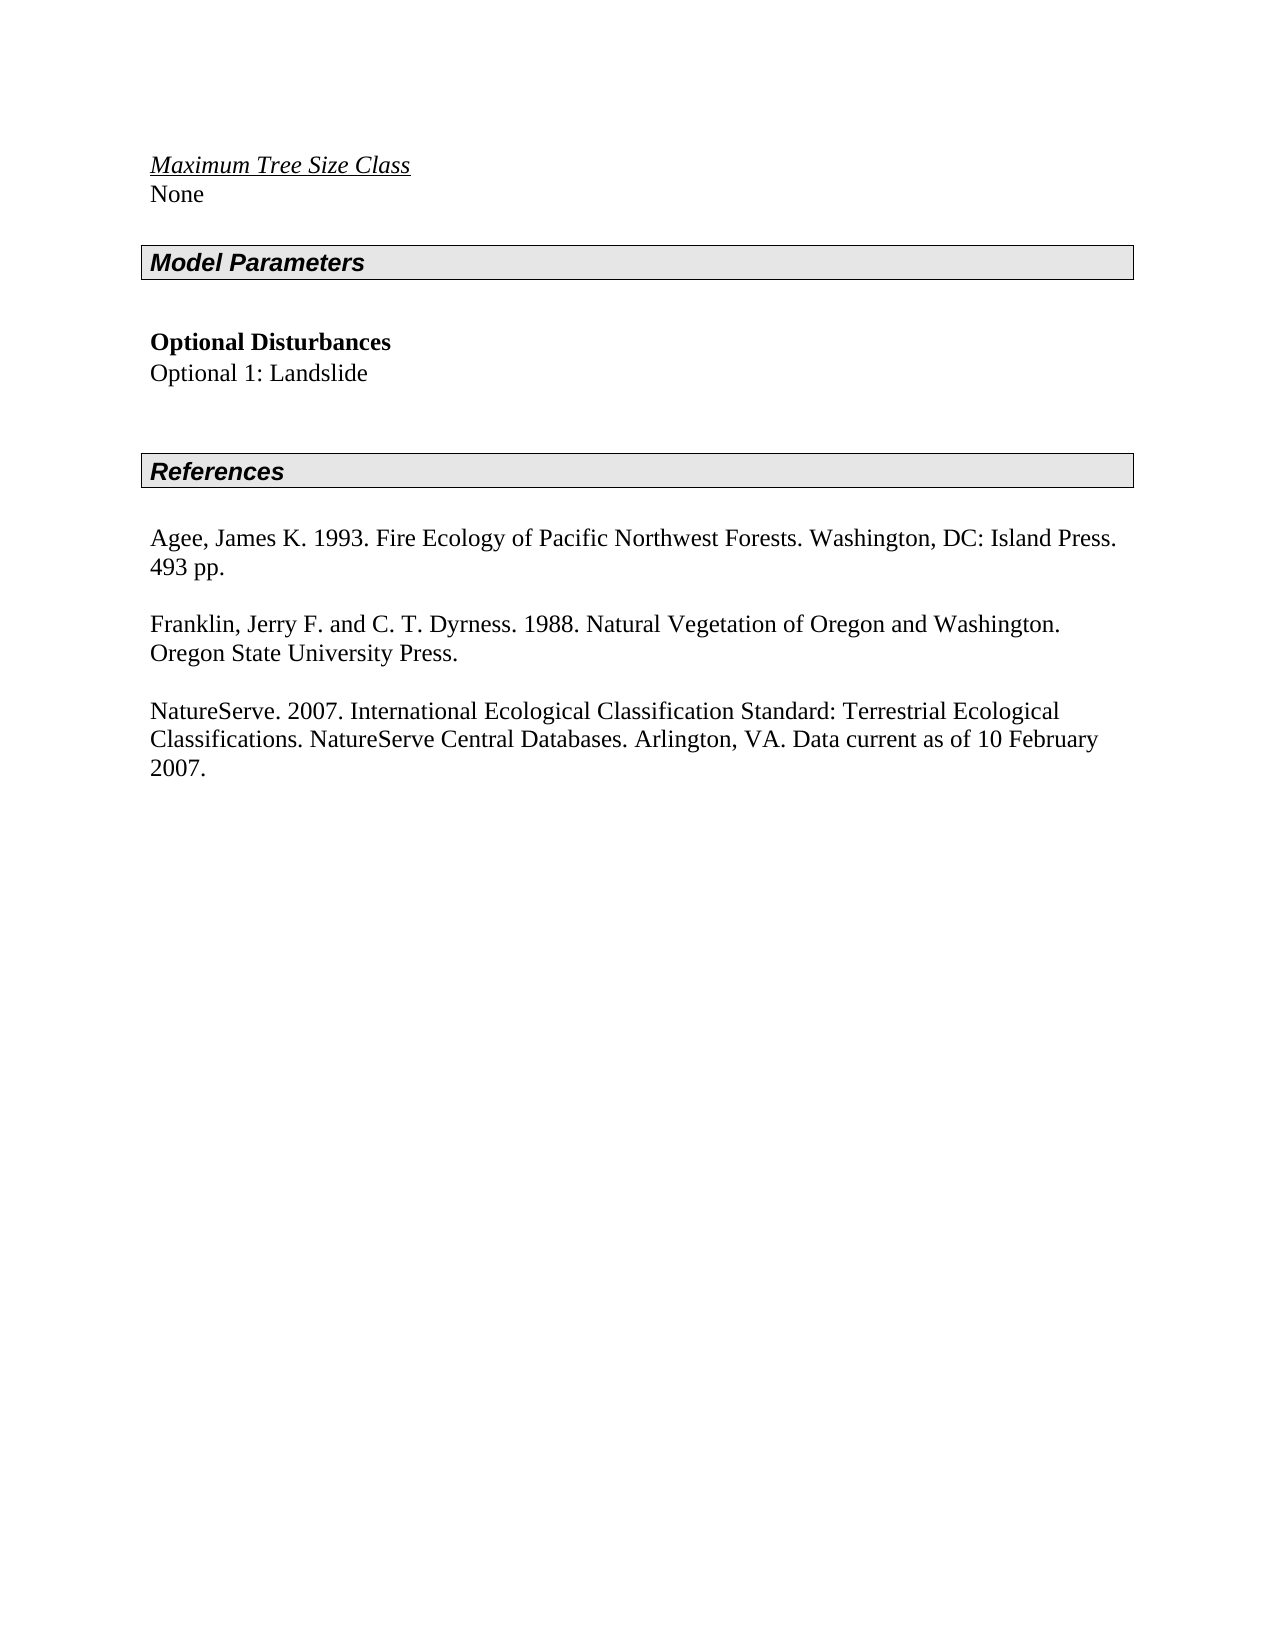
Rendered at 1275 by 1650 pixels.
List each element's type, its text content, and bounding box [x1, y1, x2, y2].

text Optional 1: Landslide [150, 358, 1125, 387]
text Maximum Tree Size ClassNone [150, 150, 1125, 207]
text NatureServe. 2007. International Ecological Classification Standard: Terrestrial Ecological Classifications. NatureServe Central Databases. Arlington, VA. Data current as of 10 February 2007. [150, 696, 1125, 782]
text Model Parameters [142, 246, 1133, 279]
text Agee, James K. 1993. Fire Ecology of Pacific Northwest Forests. Washington, DC: Island Press. 493 pp. [150, 523, 1125, 581]
text Optional Disturbances [150, 327, 1125, 356]
text Franklin, Jerry F. and C. T. Dyrness. 1988. Natural Vegetation of Oregon and Washington. Oregon State University Press. [150, 609, 1125, 667]
text References [142, 454, 1133, 487]
